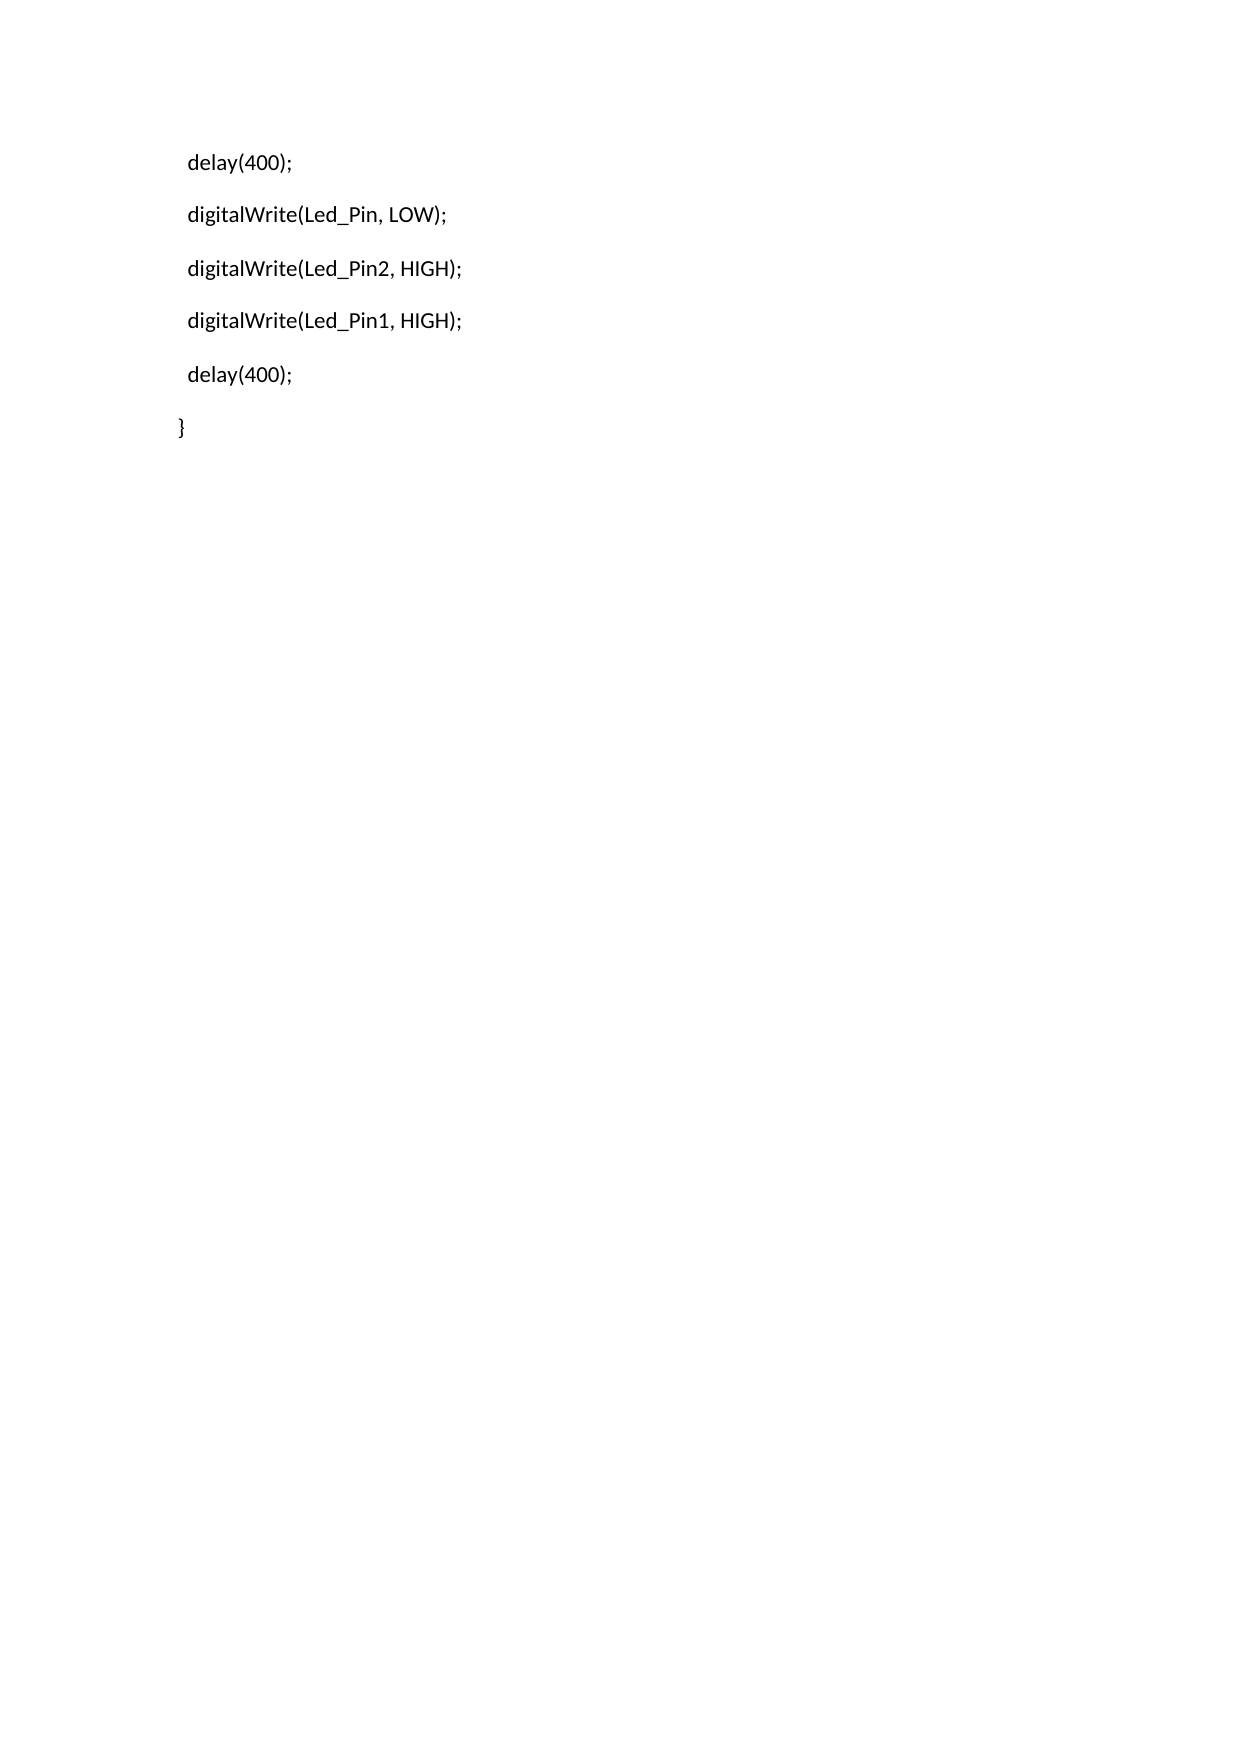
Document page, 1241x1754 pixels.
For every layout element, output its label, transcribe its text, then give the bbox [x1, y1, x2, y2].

text digitalWrite(Led_Pin1, HIGH); [177, 307, 1063, 335]
text digitalWrite(Led_Pin, LOW); [177, 201, 1063, 229]
text delay(400); [177, 360, 1063, 388]
text digitalWrite(Led_Pin2, HIGH); [177, 254, 1063, 282]
text } [177, 413, 1063, 441]
text delay(400); [177, 148, 1063, 176]
